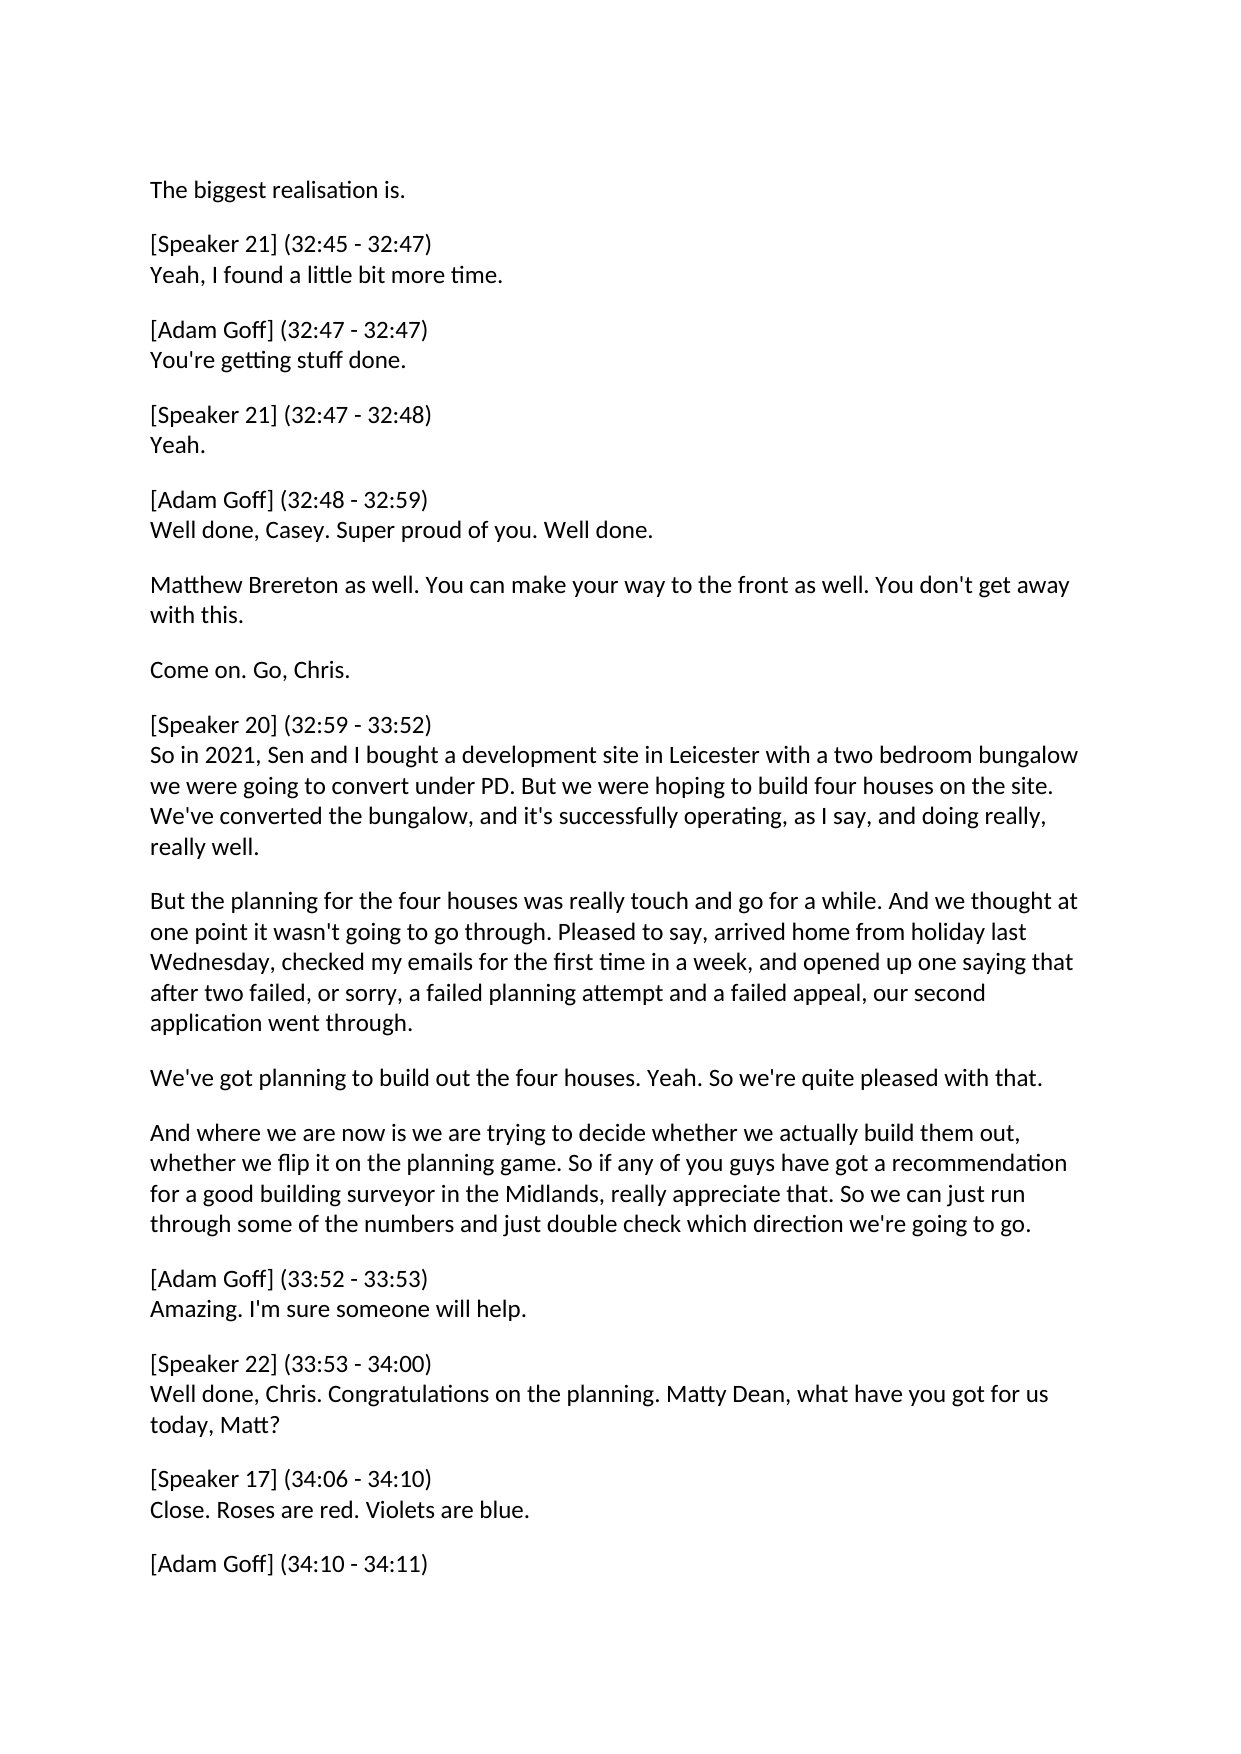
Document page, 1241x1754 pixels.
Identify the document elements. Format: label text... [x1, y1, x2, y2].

text Matthew Brereton as well. You can make your way to the front as well. You don't get away with this. [150, 569, 1090, 630]
text Come on. Go, Chris. [150, 654, 1090, 685]
text [Adam Goff] (34:10 - 34:11) [150, 1549, 1090, 1579]
text [Speaker 17] (34:06 - 34:10) [150, 1463, 1090, 1494]
text Well done, Casey. Super proud of you. Well done. [150, 514, 1090, 545]
text [Speaker 22] (33:53 - 34:00) [150, 1348, 1090, 1378]
text You're getting stuff done. [150, 344, 1090, 375]
text [Adam Goff] (33:52 - 33:53) [150, 1263, 1090, 1293]
text And where we are now is we are trying to decide whether we actually build them out, whether we flip it on the planning game. So if any of you guys have got a recommendation for a good building surveyor in the Midlands, really appreciate that. So we can just run through some of the numbers and just double check which direction we're going to go. [150, 1117, 1090, 1239]
text [Speaker 21] (32:45 - 32:47) [150, 229, 1090, 259]
text [Speaker 21] (32:47 - 32:48) [150, 399, 1090, 429]
text We've got planning to build out the four houses. Yeah. So we're quite pleased with that. [150, 1062, 1090, 1093]
text [Adam Goff] (32:47 - 32:47) [150, 314, 1090, 344]
text [Adam Goff] (32:48 - 32:59) [150, 484, 1090, 514]
text But the planning for the four houses was really touch and go for a while. And we thought at one point it wasn't going to go through. Pleased to say, arrived home from holiday last Wednesday, checked my emails for the first time in a week, and opened up one saying that after two failed, or sorry, a failed planning attempt and a failed appeal, our second application went through. [150, 885, 1090, 1038]
text [Speaker 20] (32:59 - 33:52) [150, 709, 1090, 739]
text Yeah. [150, 429, 1090, 460]
text Amazing. I'm sure someone will help. [150, 1293, 1090, 1324]
text The biggest realisation is. [150, 174, 1090, 204]
text Well done, Chris. Congratulations on the planning. Matty Dean, what have you got for us today, Matt? [150, 1378, 1090, 1439]
text Yeah, I found a little bit more time. [150, 259, 1090, 290]
text So in 2021, Sen and I bought a development site in Leicester with a two bedroom bungalow we were going to convert under PD. But we were hoping to build four houses on the site. We've converted the bungalow, and it's successfully operating, as I say, and doing really, really well. [150, 739, 1090, 861]
text Close. Roses are red. Violets are blue. [150, 1494, 1090, 1524]
